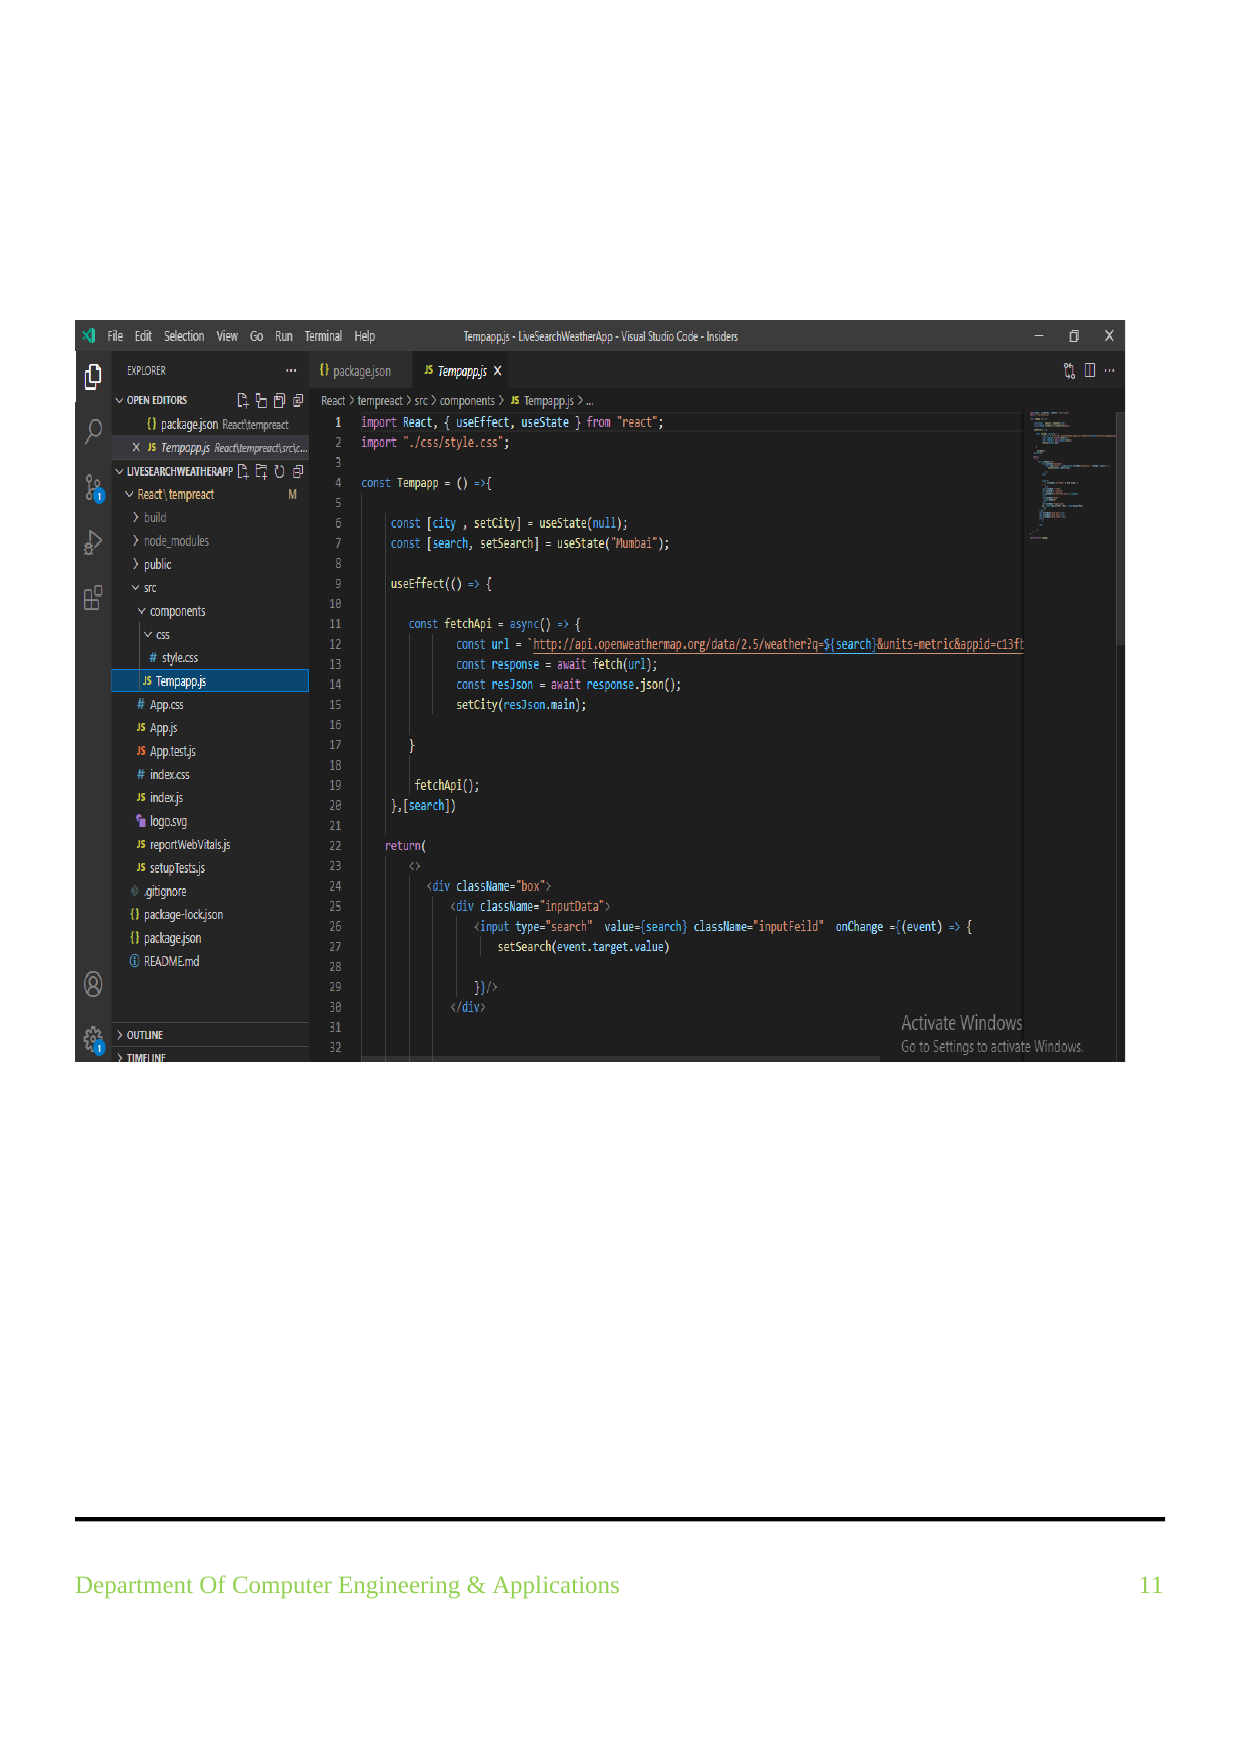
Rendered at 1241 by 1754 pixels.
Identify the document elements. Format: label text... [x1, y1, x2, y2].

picture [75, 320, 1125, 1062]
text Department Of Computer Engineering & Applications 11 [75, 1570, 1165, 1599]
